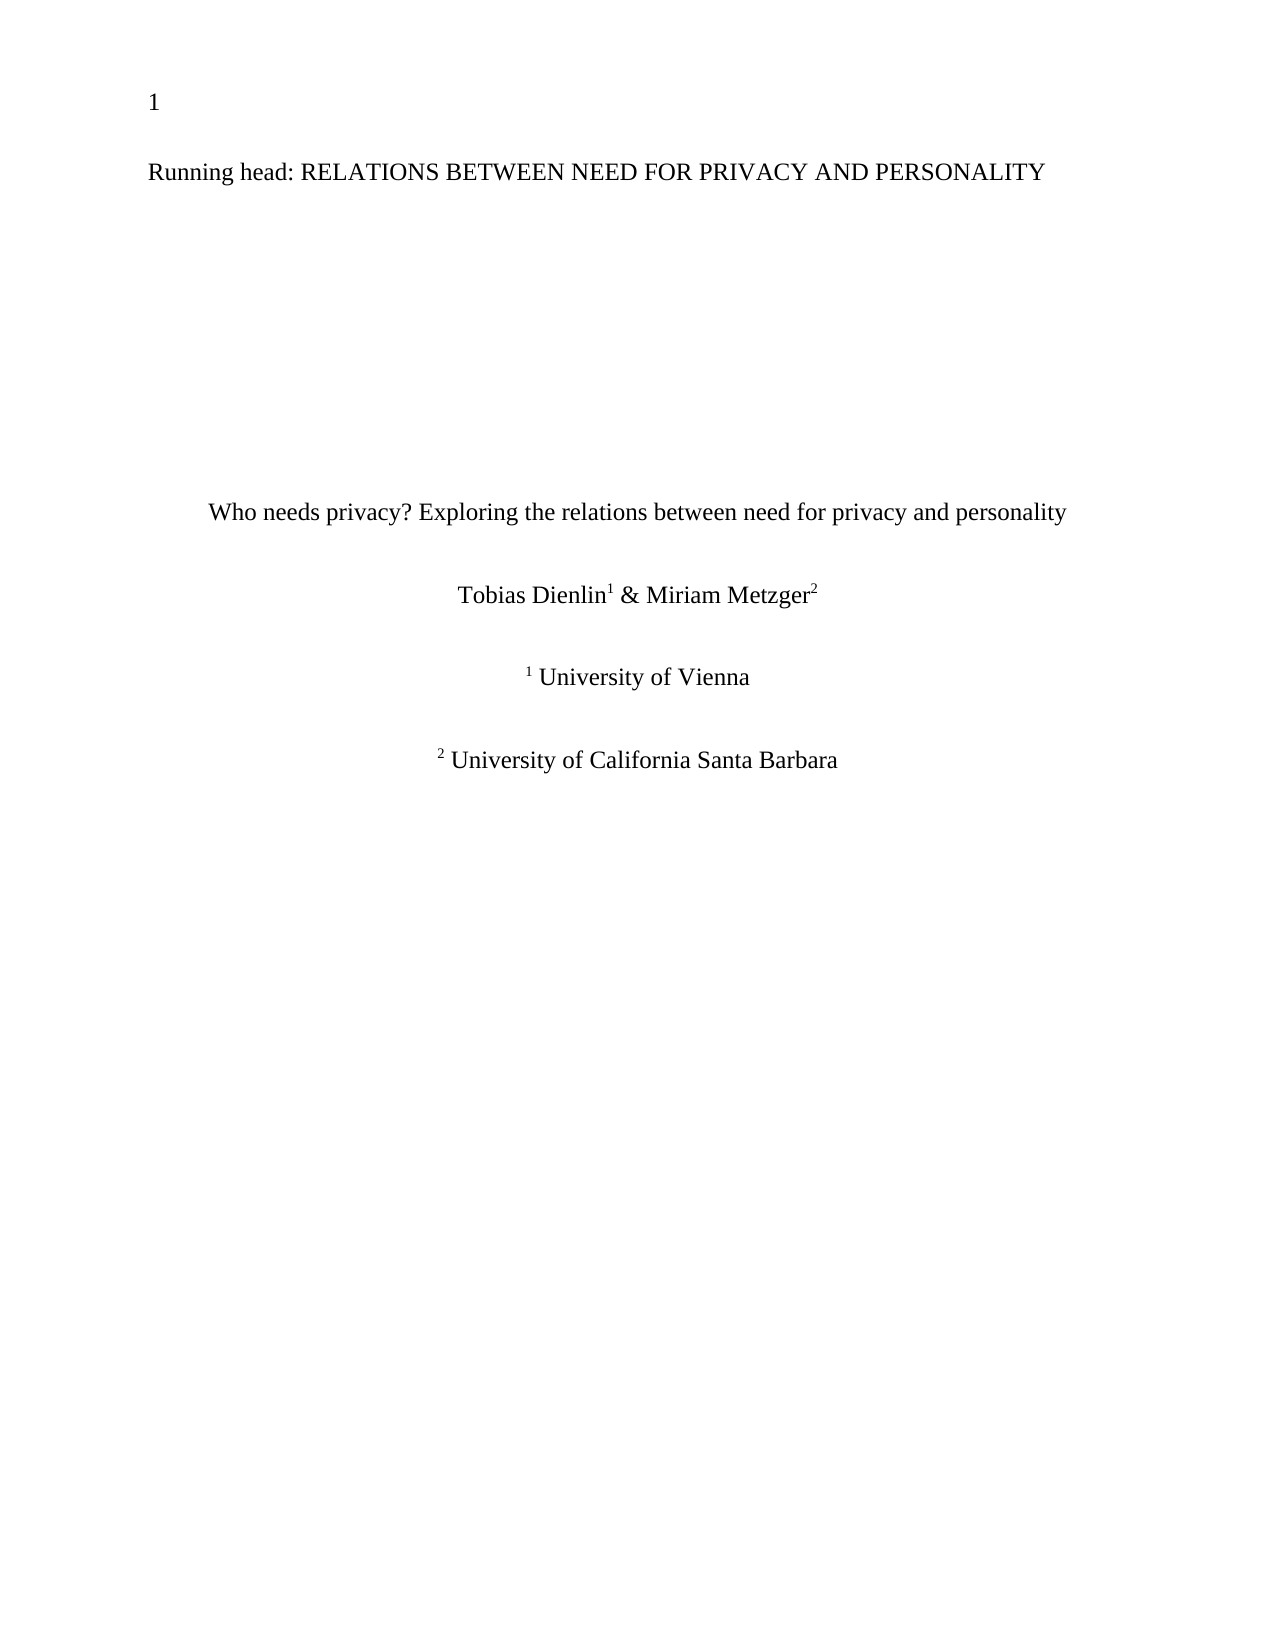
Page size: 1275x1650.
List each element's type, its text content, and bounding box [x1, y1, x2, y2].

text 1 University of Vienna [148, 662, 1127, 691]
title Who needs privacy? Exploring the relations between need for privacy and personality [148, 497, 1127, 526]
text Tobias Dienlin1 & Miriam Metzger2 [148, 580, 1127, 609]
text 2 University of California Santa Barbara [148, 745, 1127, 774]
